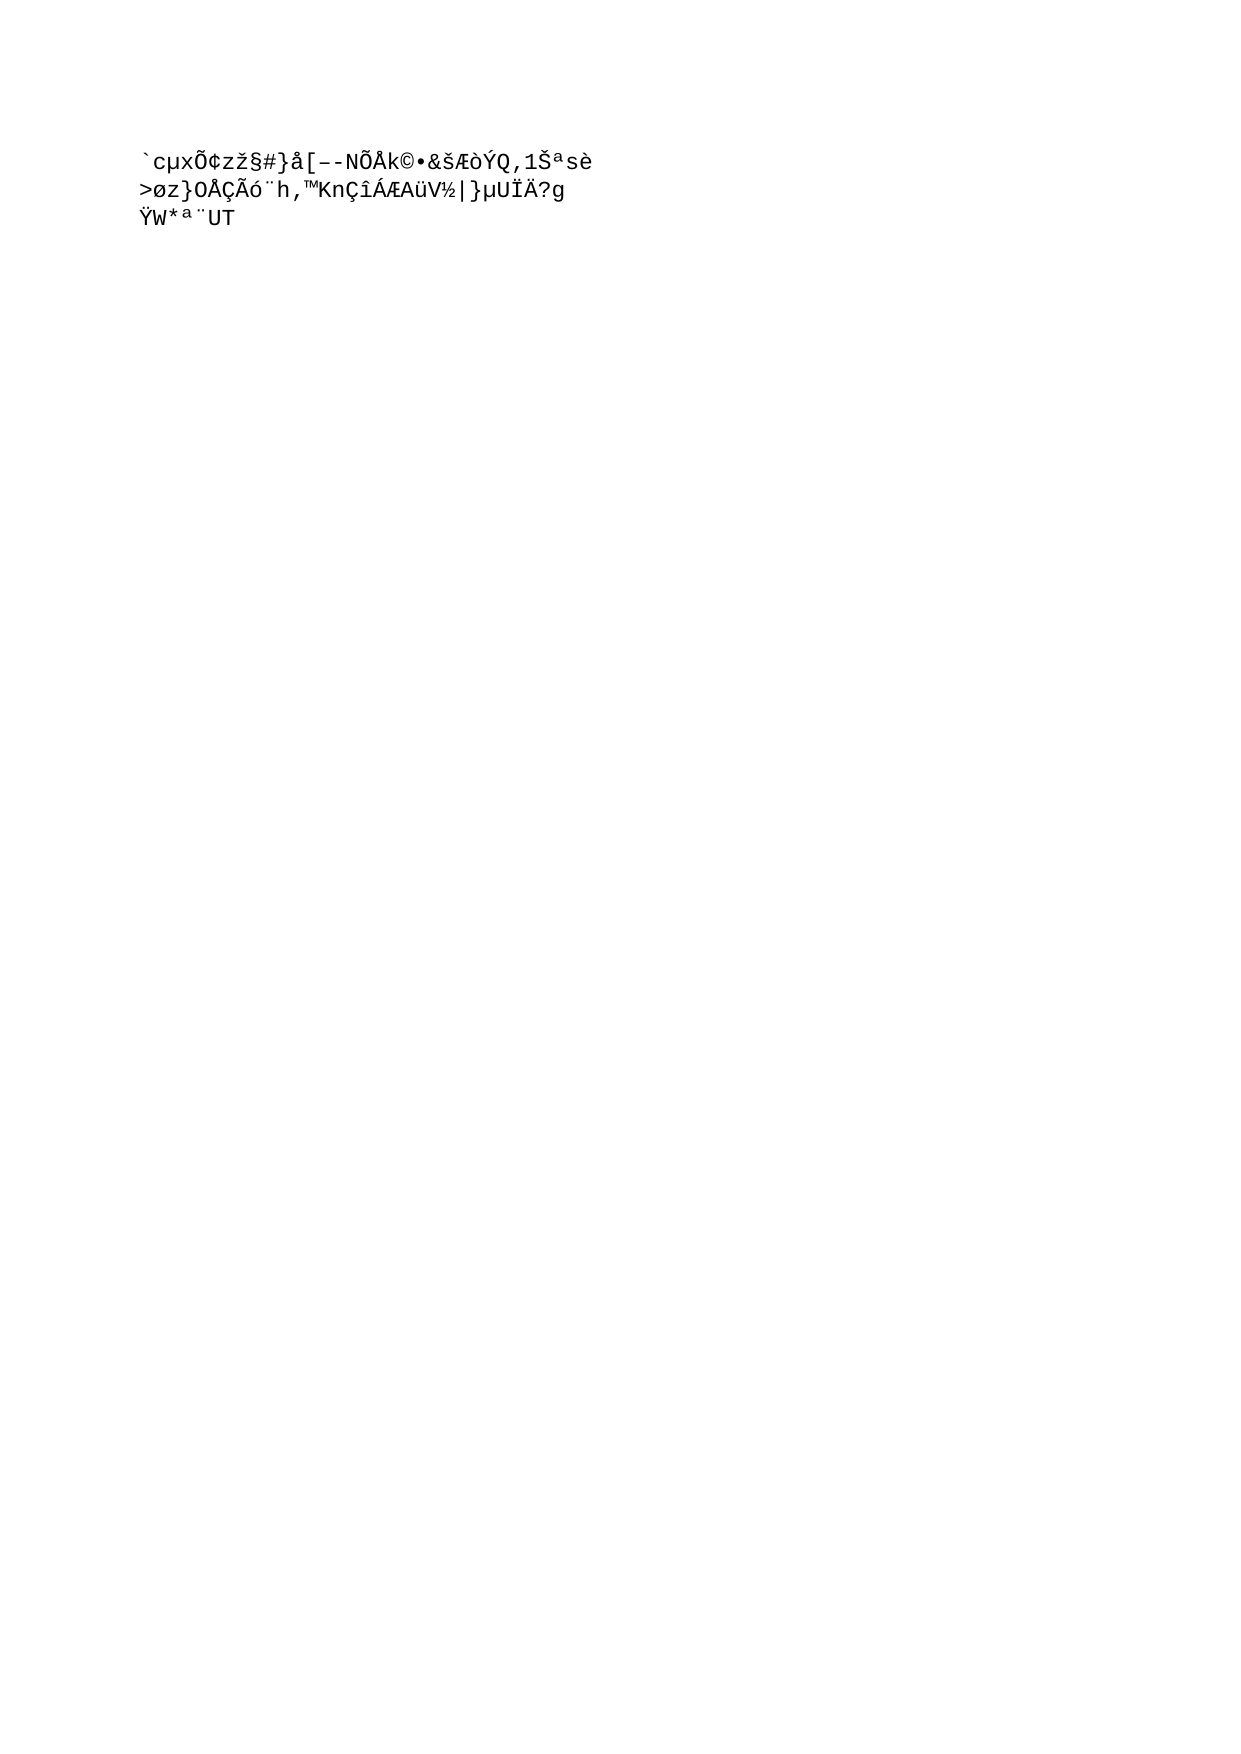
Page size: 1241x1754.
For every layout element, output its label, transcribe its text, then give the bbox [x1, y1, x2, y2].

text `cµxÕ¢zž§#}å[–-NÕÅk©•&šÆòÝQ‚1Šªsè >øz}OÅÇÃó¨h‚™KnÇîÁÆAüV½|}µUÏÄ?g ŸW*ª¨UT:__±á‹@P@P@P@P@P@P@P@P@P@P@P@P@P@P@P@P@P@P@P@-&ñáûQ-ë±‘Áò¢E%œŽÞƒ¨äâ¹18ºxhÞlÚ•Uv‰äZ¾¡«kRý¾þ]ì>X ÝòÇô:÷ÿ [139, 150, 1101, 232]
